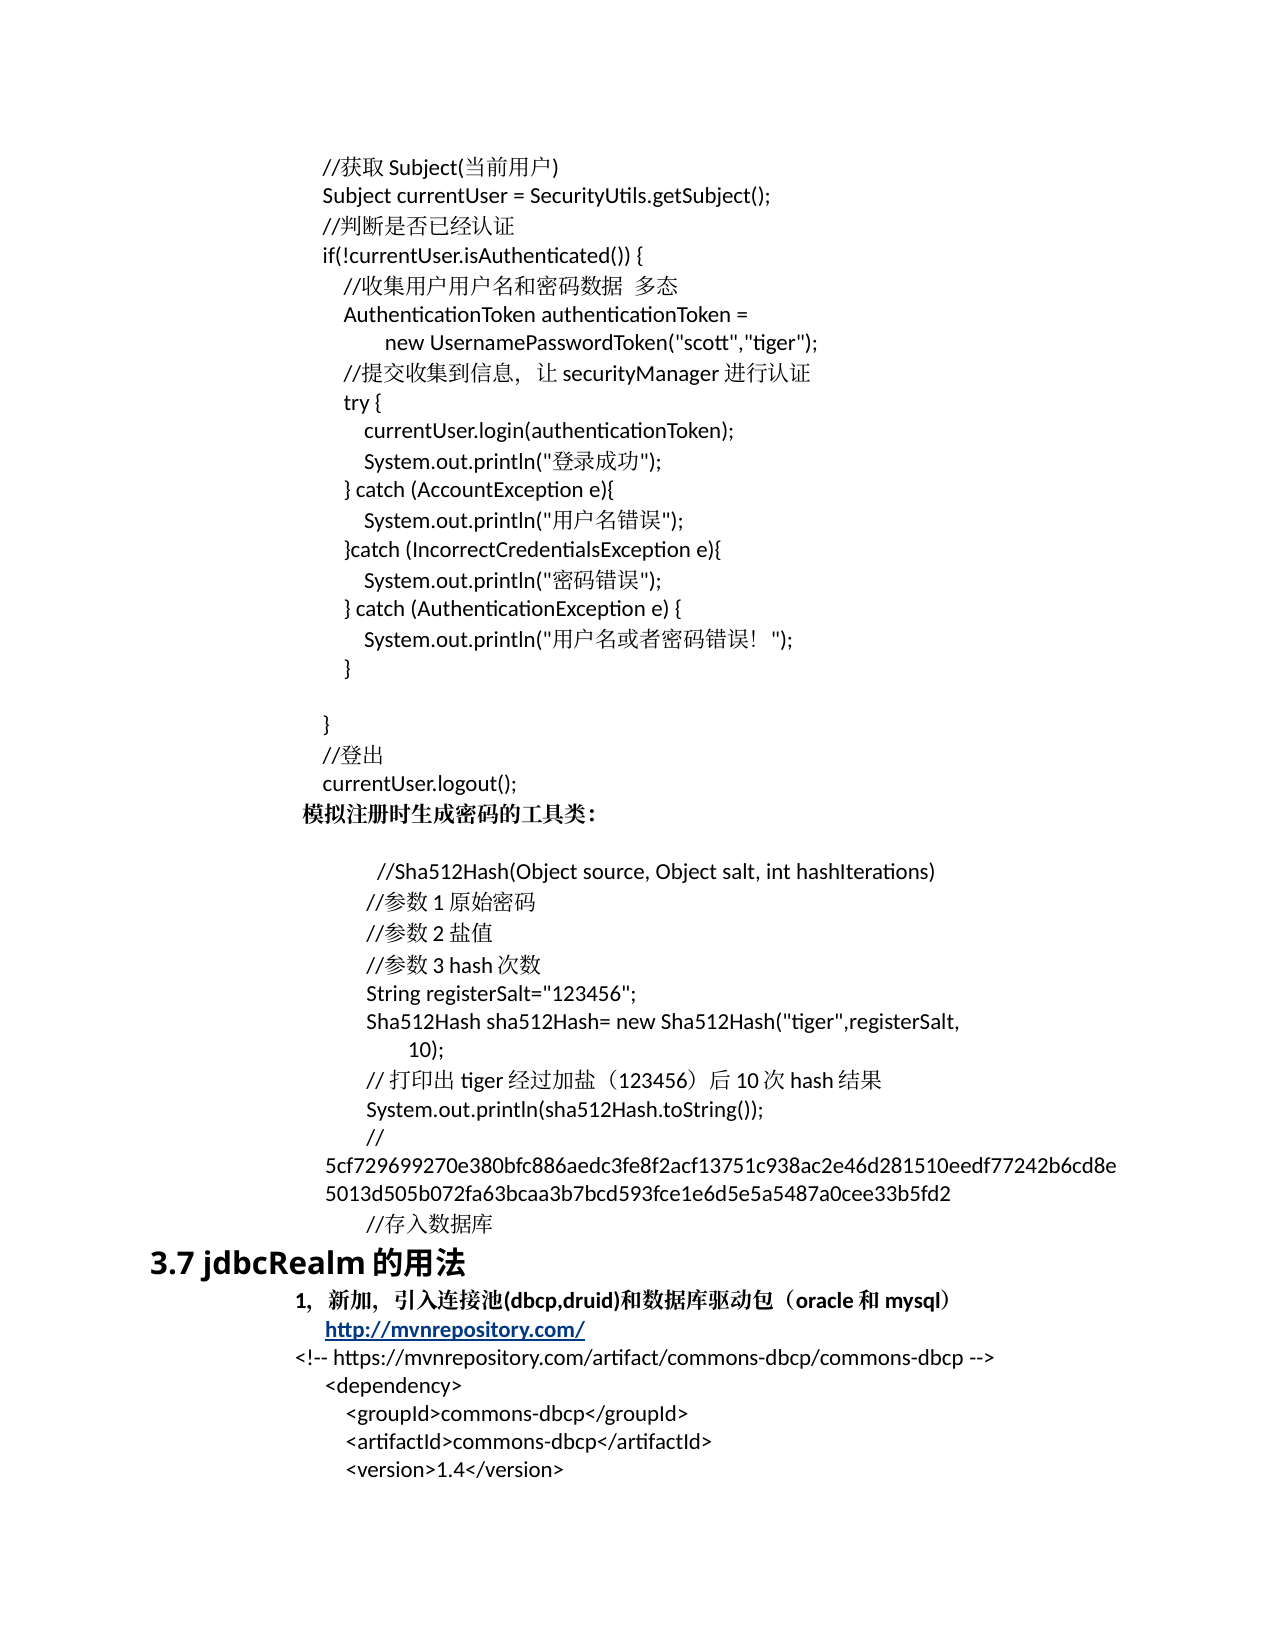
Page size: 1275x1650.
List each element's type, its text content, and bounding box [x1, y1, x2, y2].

text // 5cf729699270e380bfc886aedc3fe8f2acf13751c938ac2e46d281510eedf77242b6cd8e5013d505b072fa63bcaa3b7bcd593fce1e6d5e5a5487a0cee33b5fd2 [325, 1123, 1125, 1207]
text <artifactId>commons-dbcp</artifactId> [325, 1427, 1125, 1455]
text http://mvnrepository.com/ [150, 1315, 1125, 1343]
text //存入数据库 [325, 1207, 1125, 1238]
text try { [281, 388, 1125, 416]
text if(!currentUser.isAuthenticated()) { [281, 241, 1125, 269]
text String registerSalt="123456"; [325, 979, 1125, 1007]
text AuthenticationToken authenticationToken = [281, 300, 1125, 328]
text Sha512Hash sha512Hash= new Sha512Hash("tiger",registerSalt, [325, 1007, 1125, 1035]
text currentUser.login(authenticationToken); [281, 416, 1125, 444]
text Subject currentUser = SecurityUtils.getSubject(); [281, 181, 1125, 209]
text System.out.println("用户名错误"); [281, 503, 1125, 535]
text //判断是否已经认证 [281, 209, 1125, 241]
text 10); [325, 1035, 1125, 1063]
text //提交收集到信息，让securityManager进行认证 [281, 356, 1125, 388]
text 模拟注册时生成密码的工具类： [281, 797, 1125, 829]
text System.out.println("密码错误"); [281, 563, 1125, 594]
text <groupId>commons-dbcp</groupId> [325, 1399, 1125, 1427]
text } catch (AccountException e){ [281, 475, 1125, 503]
text System.out.println("用户名或者密码错误！"); [281, 622, 1125, 654]
text } [281, 654, 1125, 682]
text }catch (IncorrectCredentialsException e){ [281, 535, 1125, 563]
text //参数3 hash次数 [325, 948, 1125, 979]
text //参数2 盐值 [325, 916, 1125, 948]
text System.out.println(sha512Hash.toString()); [325, 1095, 1125, 1123]
text <dependency> [325, 1371, 1125, 1399]
text currentUser.logout(); [281, 769, 1125, 797]
text //Sha512Hash(Object source, Object salt, int hashIterations) [325, 857, 1125, 885]
text } catch (AuthenticationException e) { [281, 594, 1125, 622]
text <version>1.4</version> [325, 1455, 1125, 1483]
text //参数1 原始密码 [325, 885, 1125, 916]
text //获取Subject(当前用户) [281, 150, 1125, 181]
text 1，新加，引入连接池(dbcp,druid)和数据库驱动包（oracle和mysql） [150, 1284, 1125, 1315]
text // 打印出 tiger 经过加盐（123456）后10次hash结果 [325, 1063, 1125, 1095]
text } [281, 710, 1125, 738]
text System.out.println("登录成功"); [281, 444, 1125, 475]
text //登出 [281, 738, 1125, 769]
text //收集用户用户名和密码数据 多态 [281, 269, 1125, 300]
text new UsernamePasswordToken("scott","tiger"); [281, 328, 1125, 356]
text <!-- https://mvnrepository.com/artifact/commons-dbcp/commons-dbcp --> [150, 1343, 1125, 1371]
